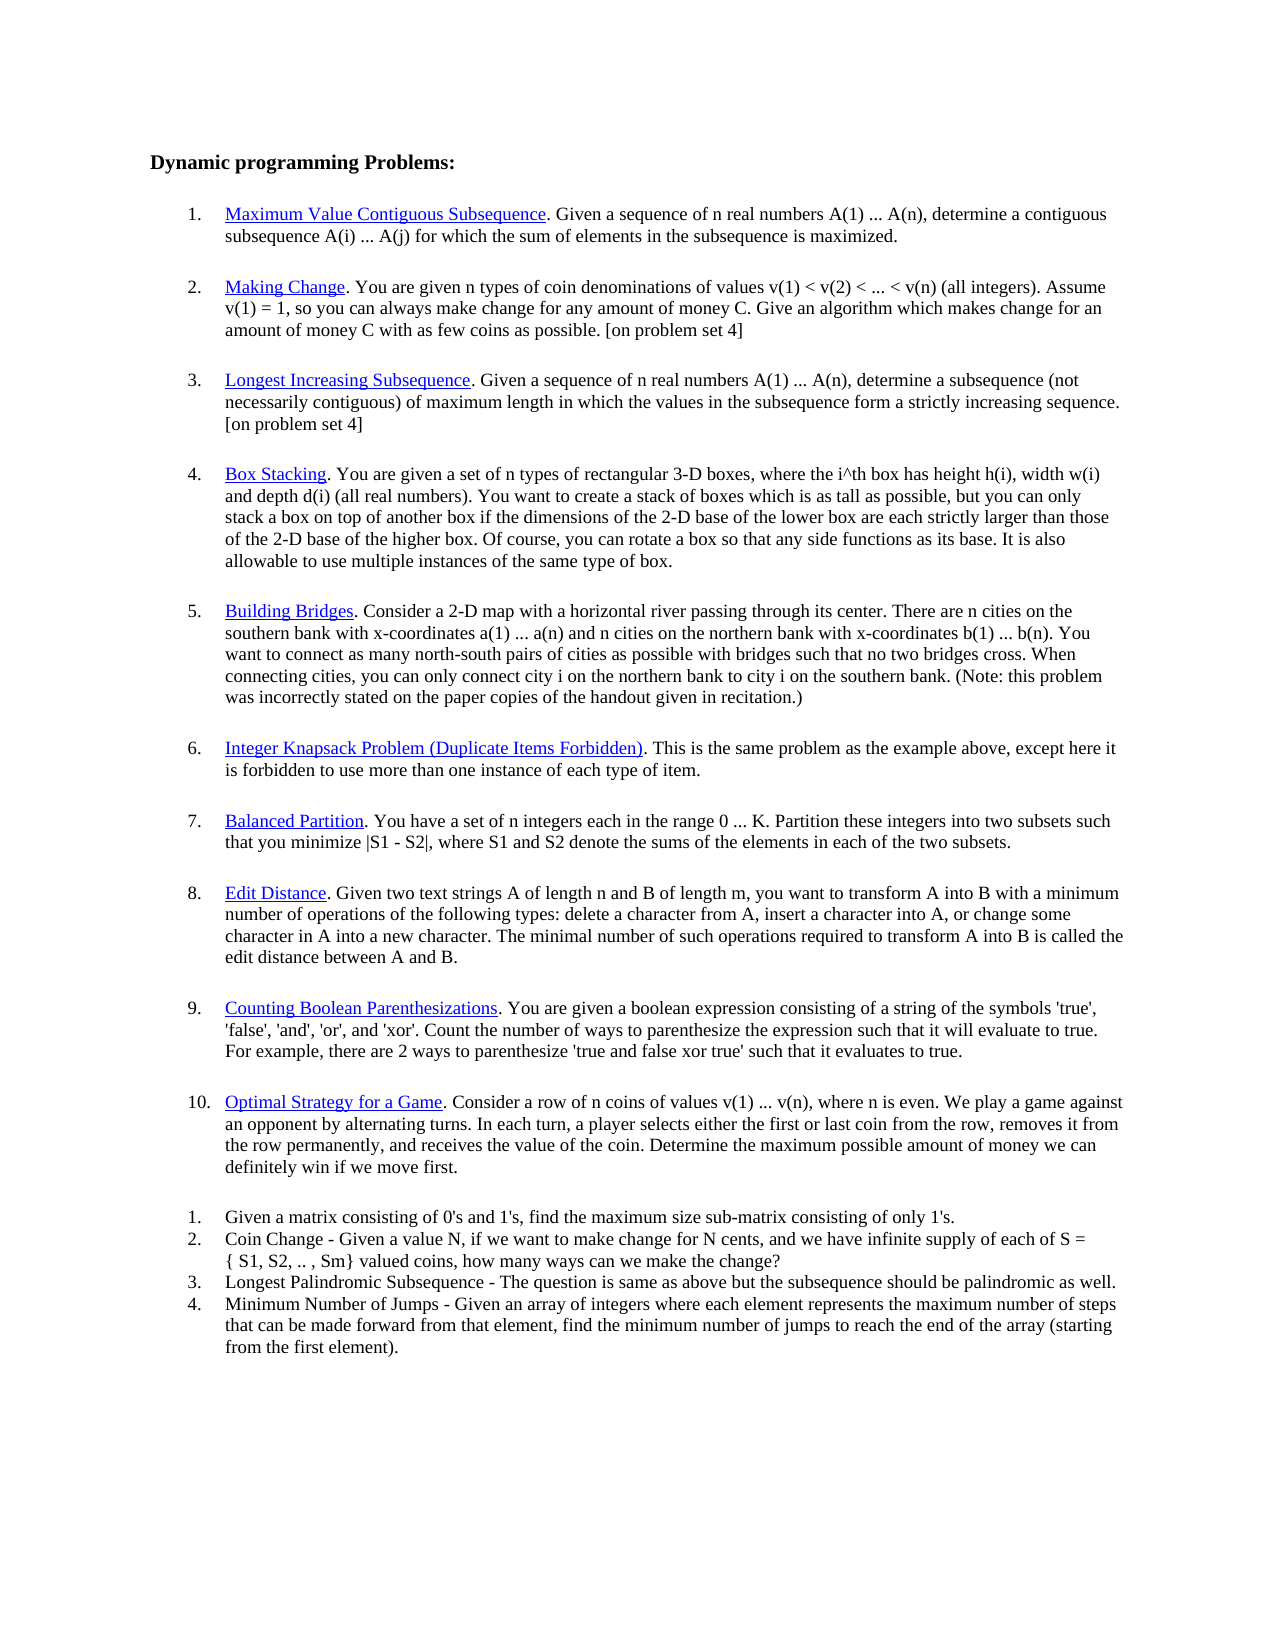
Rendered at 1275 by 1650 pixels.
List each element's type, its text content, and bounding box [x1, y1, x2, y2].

list Maximum Value Contiguous Subsequence. Given a sequence of n real numbers A(1) ... A(n), determine a contiguous subsequence A(i) ... A(j) for which the sum of elements in the subsequence is maximized. [187, 203, 1125, 246]
list Balanced Partition. You have a set of n integers each in the range 0 ... K. Partition these integers into two subsets such that you minimize |S1 - S2|, where S1 and S2 denote the sums of the elements in each of the two subsets. [187, 809, 1125, 853]
list Optimal Strategy for a Game. Consider a row of n coins of values v(1) ... v(n), where n is even. We play a game against an opponent by alternating turns. In each turn, a player selects either the first or last coin from the row, removes it from the row permanently, and receives the value of the coin. Determine the maximum possible amount of money we can definitely win if we move first. [187, 1091, 1125, 1177]
list Longest Increasing Subsequence. Given a sequence of n real numbers A(1) ... A(n), determine a subsequence (not necessarily contiguous) of maximum length in which the values in the subsequence form a strictly increasing sequence. [on problem set 4] [187, 369, 1125, 434]
list Given a matrix consisting of 0's and 1's, find the maximum size sub-matrix consisting of only 1's. [187, 1206, 1125, 1228]
text Dynamic programming Problems: [150, 150, 1125, 174]
list Building Bridges. Consider a 2-D map with a horizontal river passing through its center. There are n cities on the southern bank with x-coordinates a(1) ... a(n) and n cities on the northern bank with x-coordinates b(1) ... b(n). You want to connect as many north-south pairs of cities as possible with bridges such that no two bridges cross. When connecting cities, you can only connect city i on the northern bank to city i on the southern bank. (Note: this problem was incorrectly stated on the paper copies of the handout given in recitation.) [187, 600, 1125, 708]
list Longest Palindromic Subsequence - The question is same as above but the subsequence should be palindromic as well. [187, 1271, 1125, 1293]
list Counting Boolean Parenthesizations. You are given a boolean expression consisting of a string of the symbols 'true', 'false', 'and', 'or', and 'xor'. Count the number of ways to parenthesize the expression such that it will evaluate to true. For example, there are 2 ways to parenthesize 'true and false xor true' such that it evaluates to true. [187, 997, 1125, 1062]
list Integer Knapsack Problem (Duplicate Items Forbidden). This is the same problem as the example above, except here it is forbidden to use more than one instance of each type of item. [187, 737, 1125, 780]
list Minimum Number of Jumps - Given an array of integers where each element represents the maximum number of steps that can be made forward from that element, find the minimum number of jumps to reach the end of the array (starting from the first element). [187, 1293, 1125, 1357]
list Making Change. You are given n types of coin denominations of values v(1) < v(2) < ... < v(n) (all integers). Assume v(1) = 1, so you can always make change for any amount of money C. Give an algorithm which makes change for an amount of money C with as few coins as possible. [on problem set 4] [187, 276, 1125, 340]
list Coin Change - Given a value N, if we want to make change for N cents, and we have infinite supply of each of S = { S1, S2, .. , Sm} valued coins, how many ways can we make the change? [187, 1228, 1125, 1271]
list Box Stacking. You are given a set of n types of rectangular 3-D boxes, where the i^th box has height h(i), width w(i) and depth d(i) (all real numbers). You want to create a stack of boxes which is as tall as possible, but you can only stack a box on top of another box if the dimensions of the 2-D base of the lower box are each strictly larger than those of the 2-D base of the higher box. Of course, you can rotate a box so that any side functions as its base. It is also allowable to use multiple instances of the same type of box. [187, 463, 1125, 571]
list Edit Distance. Given two text strings A of length n and B of length m, you want to transform A into B with a minimum number of operations of the following types: delete a character from A, insert a character into A, or change some character in A into a new character. The minimal number of such operations required to transform A into B is called the edit distance between A and B. [187, 882, 1125, 968]
